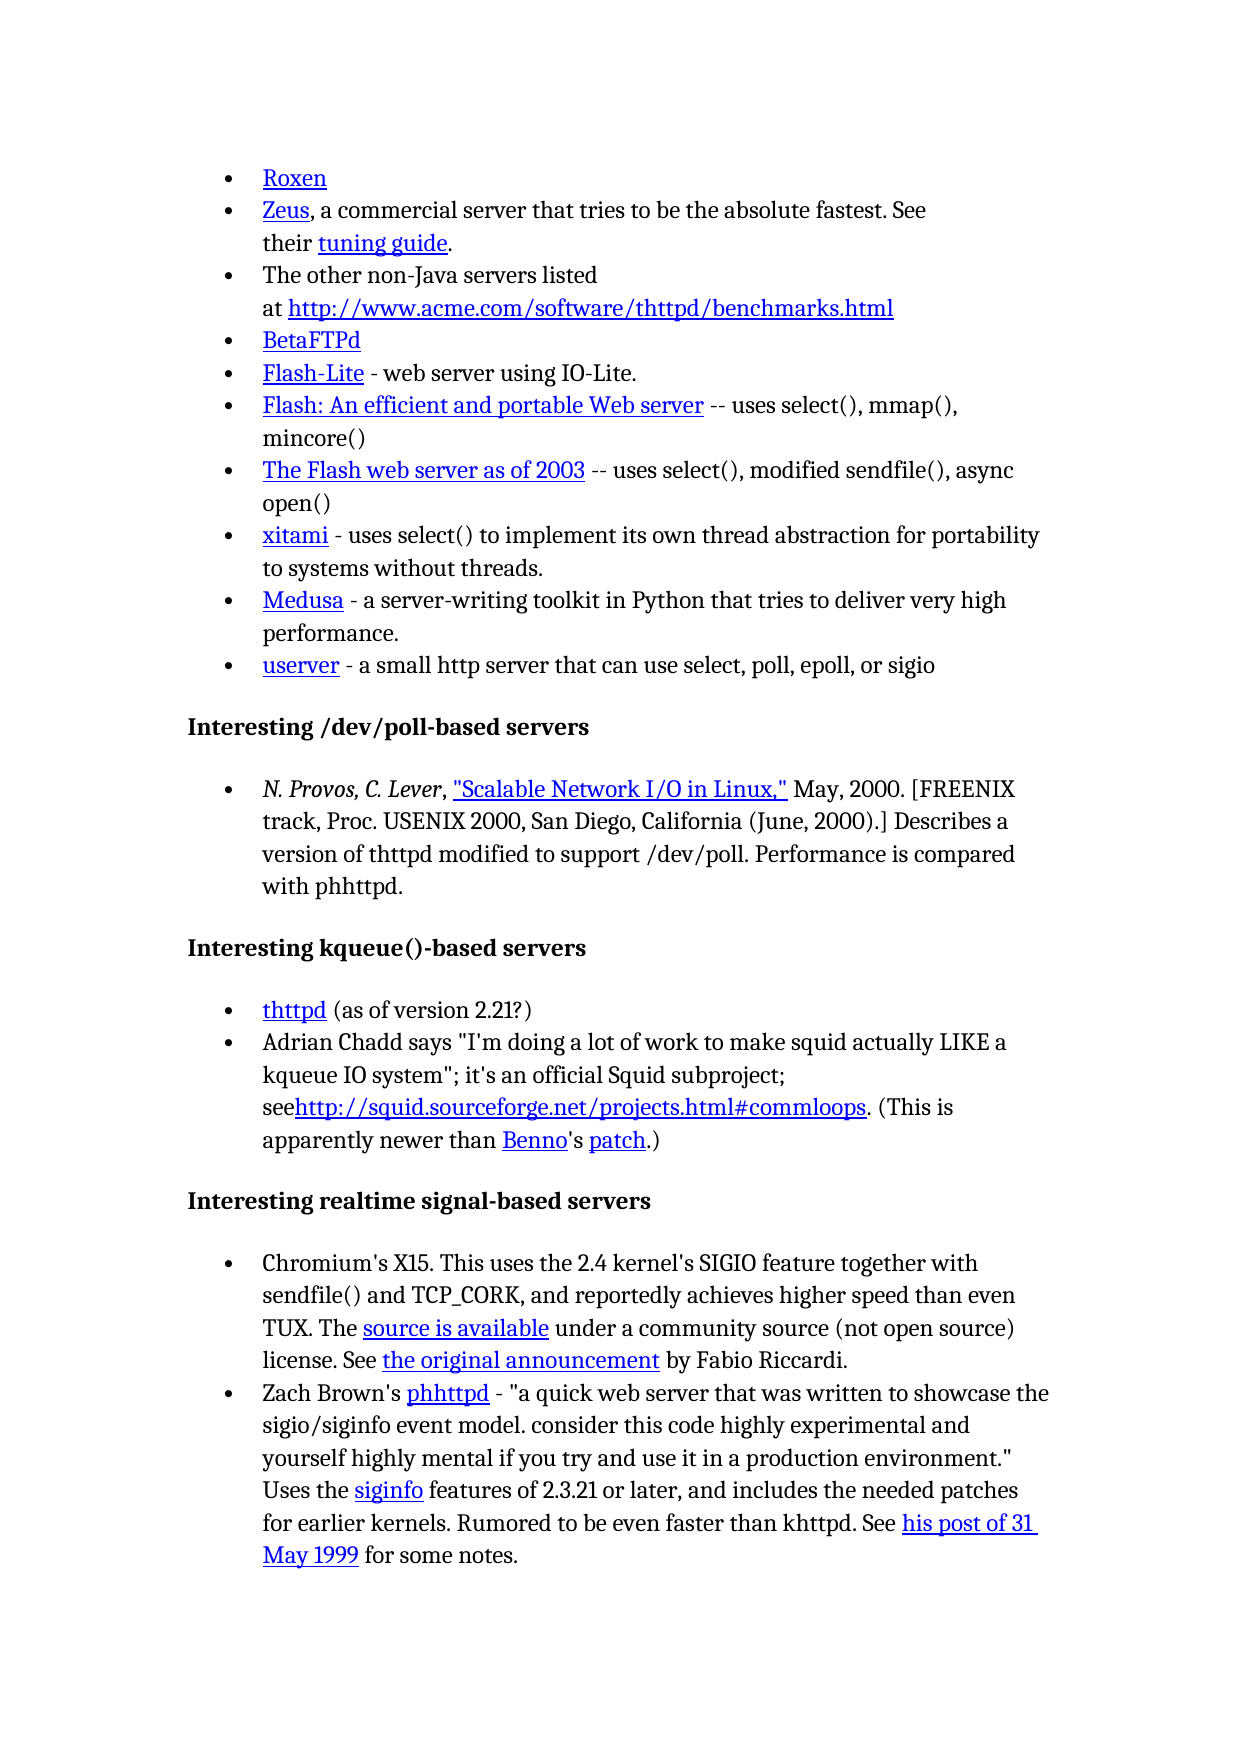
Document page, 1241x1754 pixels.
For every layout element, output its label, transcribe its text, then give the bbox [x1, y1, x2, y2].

list Zeus, a commercial server that tries to be the absolute fastest. See their tuning guide. [225, 194, 1053, 259]
text Interesting kqueue()-based servers [187, 932, 1053, 964]
list Flash-Lite - web server using IO-Lite. [225, 357, 1053, 389]
list Medusa - a server-writing toolkit in Python that tries to deliver very high performance. [225, 584, 1053, 649]
list Chromium's X15. This uses the 2.4 kernel's SIGIO feature together with sendfile() and TCP_CORK, and reportedly achieves higher speed than even TUX. The source is available under a community source (not open source) license. See the original announcement by Fabio Riccardi. [225, 1247, 1053, 1377]
list The Flash web server as of 2003 -- uses select(), modified sendfile(), async open() [225, 454, 1053, 519]
list Flash: An efficient and portable Web server -- uses select(), mmap(), mincore() [225, 389, 1053, 454]
list thttpd (as of version 2.21?) [225, 994, 1053, 1026]
list xitami - uses select() to implement its own thread abstraction for portability to systems without threads. [225, 519, 1053, 584]
list Roxen [225, 162, 1053, 194]
list N. Provos, C. Lever, "Scalable Network I/O in Linux," May, 2000. [FREENIX track, Proc. USENIX 2000, San Diego, California (June, 2000).] Describes a version of thttpd modified to support /dev/poll. Performance is compared with phhttpd. [225, 773, 1053, 903]
list BetaFTPd [225, 324, 1053, 357]
text Interesting realtime signal-based servers [187, 1185, 1053, 1218]
list Adrian Chadd says "I'm doing a lot of work to make squid actually LIKE a kqueue IO system"; it's an official Squid subproject; seehttp://squid.sourceforge.net/projects.html#commloops. (This is apparently newer than Benno's patch.) [225, 1026, 1053, 1156]
text Interesting /dev/poll-based servers [187, 711, 1053, 744]
list userver - a small http server that can use select, poll, epoll, or sigio [225, 649, 1053, 682]
list The other non-Java servers listed at http://www.acme.com/software/thttpd/benchmarks.html [225, 259, 1053, 324]
list Zach Brown's phhttpd - "a quick web server that was written to showcase the sigio/siginfo event model. consider this code highly experimental and yourself highly mental if you try and use it in a production environment." Uses the siginfo features of 2.3.21 or later, and includes the needed patches for earlier kernels. Rumored to be even faster than khttpd. See his post of 31 May 1999 for some notes. [225, 1377, 1053, 1572]
